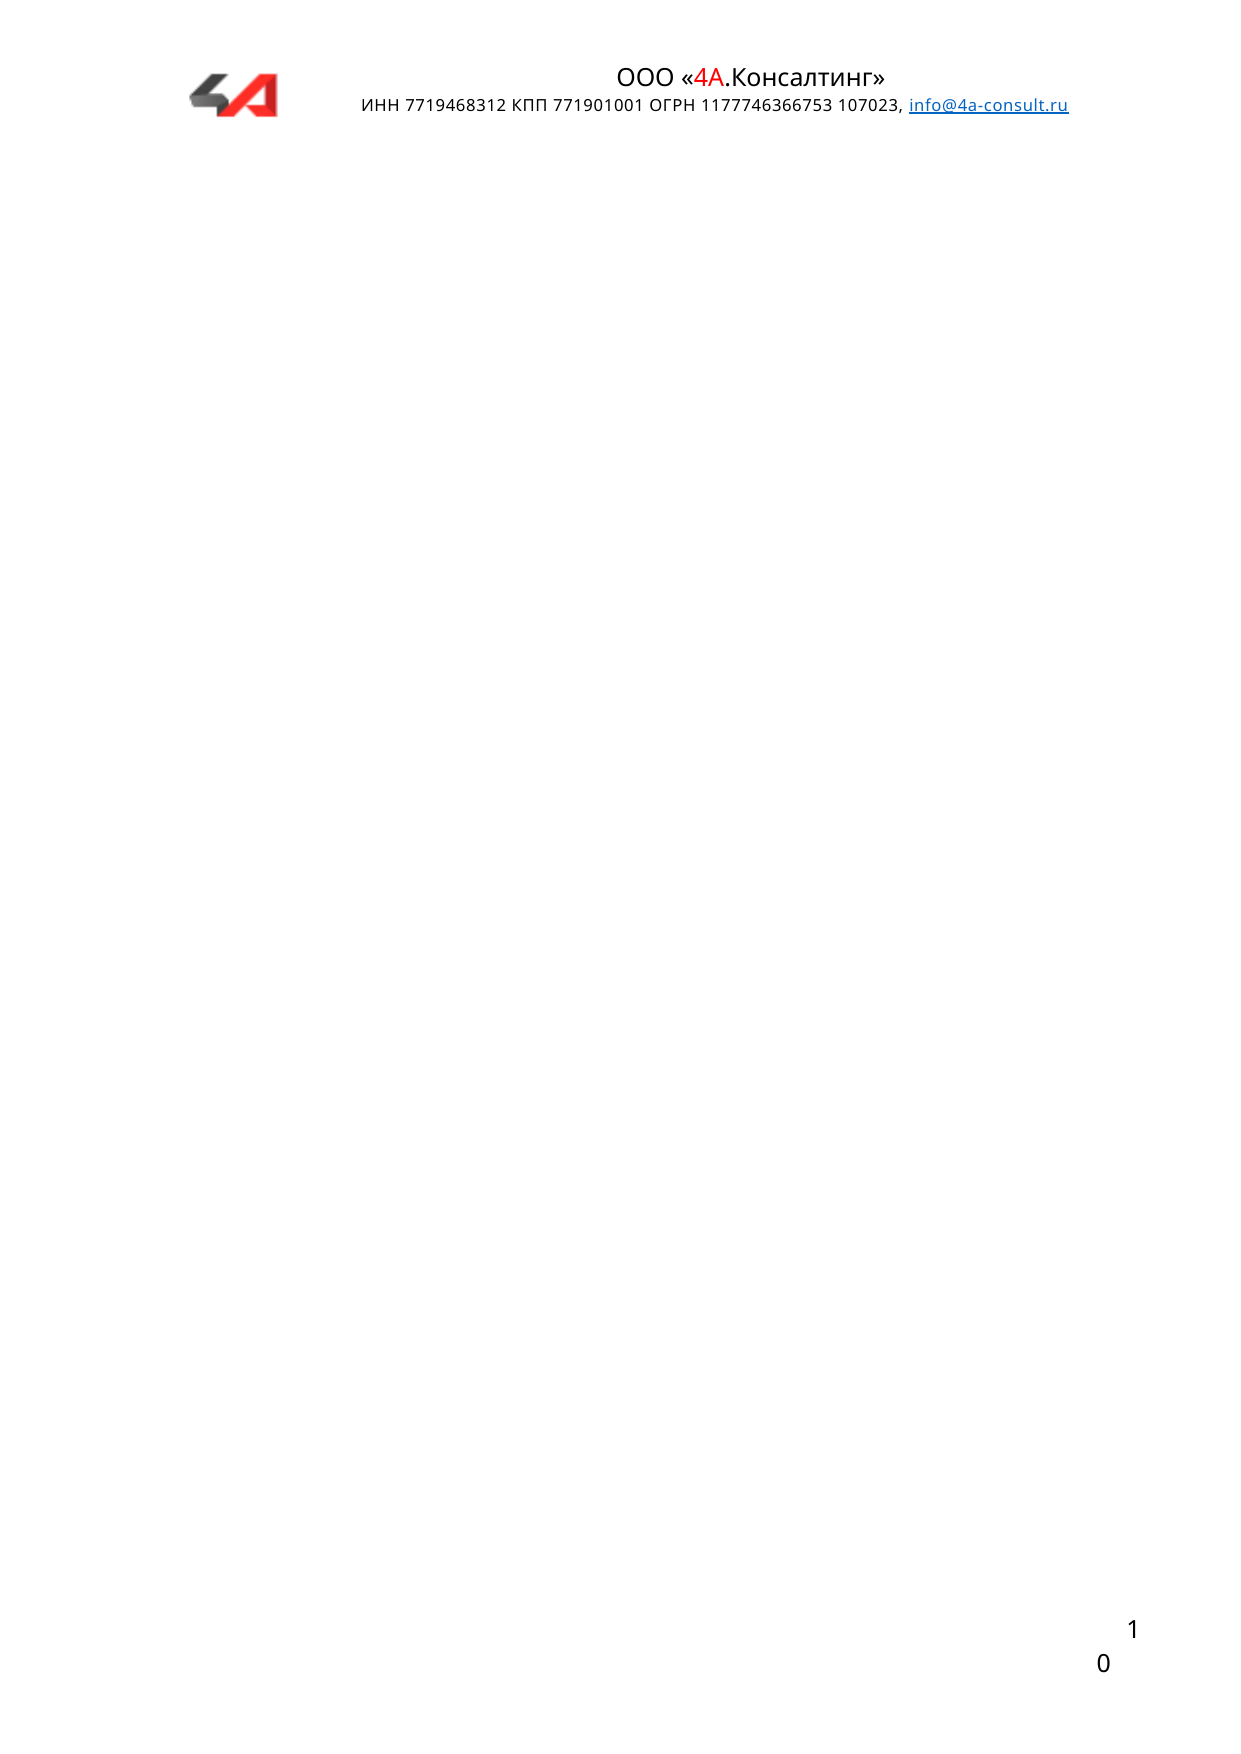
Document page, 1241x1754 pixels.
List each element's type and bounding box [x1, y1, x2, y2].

picture [188, 59, 280, 121]
